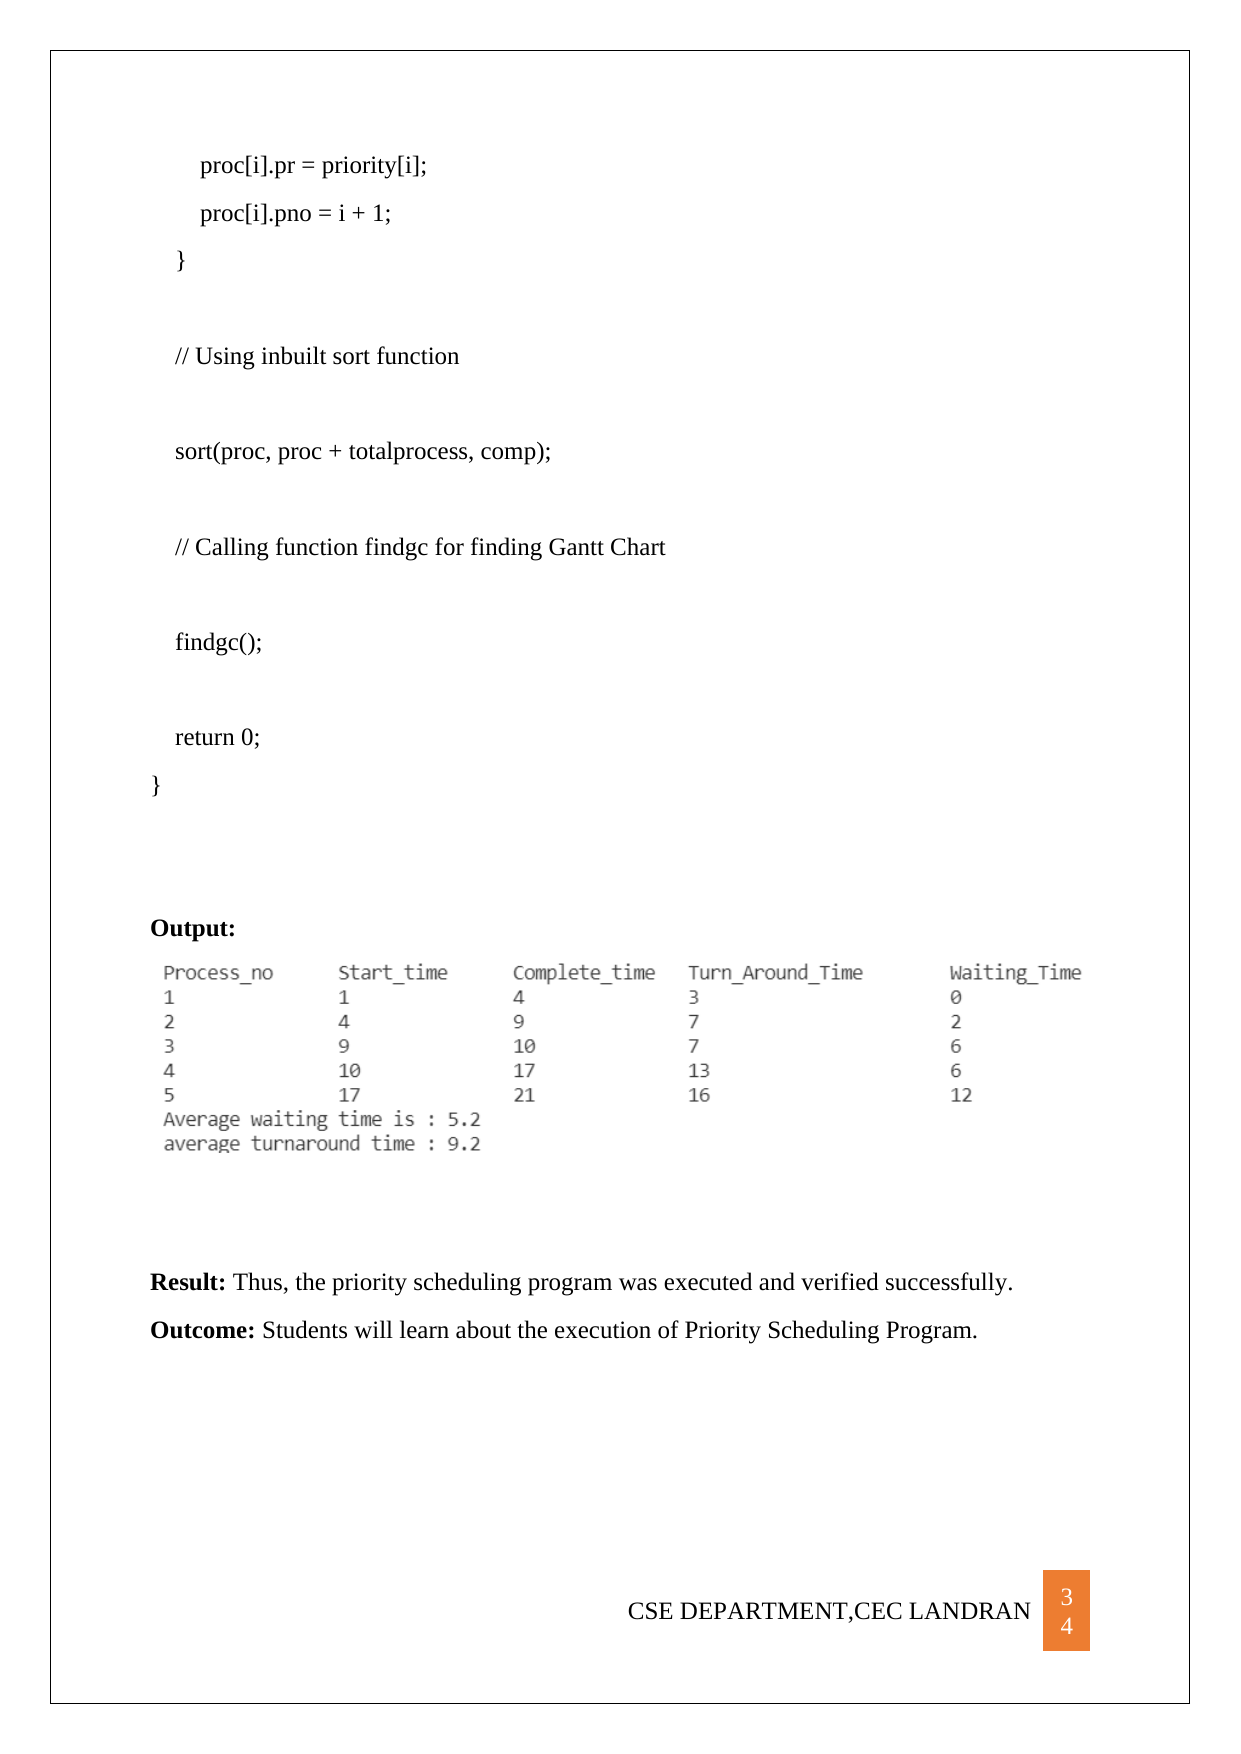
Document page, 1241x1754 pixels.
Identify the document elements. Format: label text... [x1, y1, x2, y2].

text Output: [150, 913, 1090, 942]
text // Using inbuilt sort function [150, 341, 1090, 369]
text proc[i].pr = priority[i]; [150, 150, 1090, 179]
text findgc(); [150, 627, 1090, 656]
text return 0; [150, 722, 1090, 751]
text proc[i].pno = i + 1; [150, 198, 1090, 226]
text Result: Thus, the priority scheduling program was executed and verified successfully. [150, 1267, 1090, 1296]
text } [150, 245, 1090, 274]
text } [150, 770, 1090, 799]
text Outcome: Students will learn about the execution of Priority Scheduling Program. [150, 1315, 1090, 1343]
text sort(proc, proc + totalprocess, comp); [150, 436, 1090, 465]
text // Calling function findgc for finding Gantt Chart [150, 532, 1090, 560]
